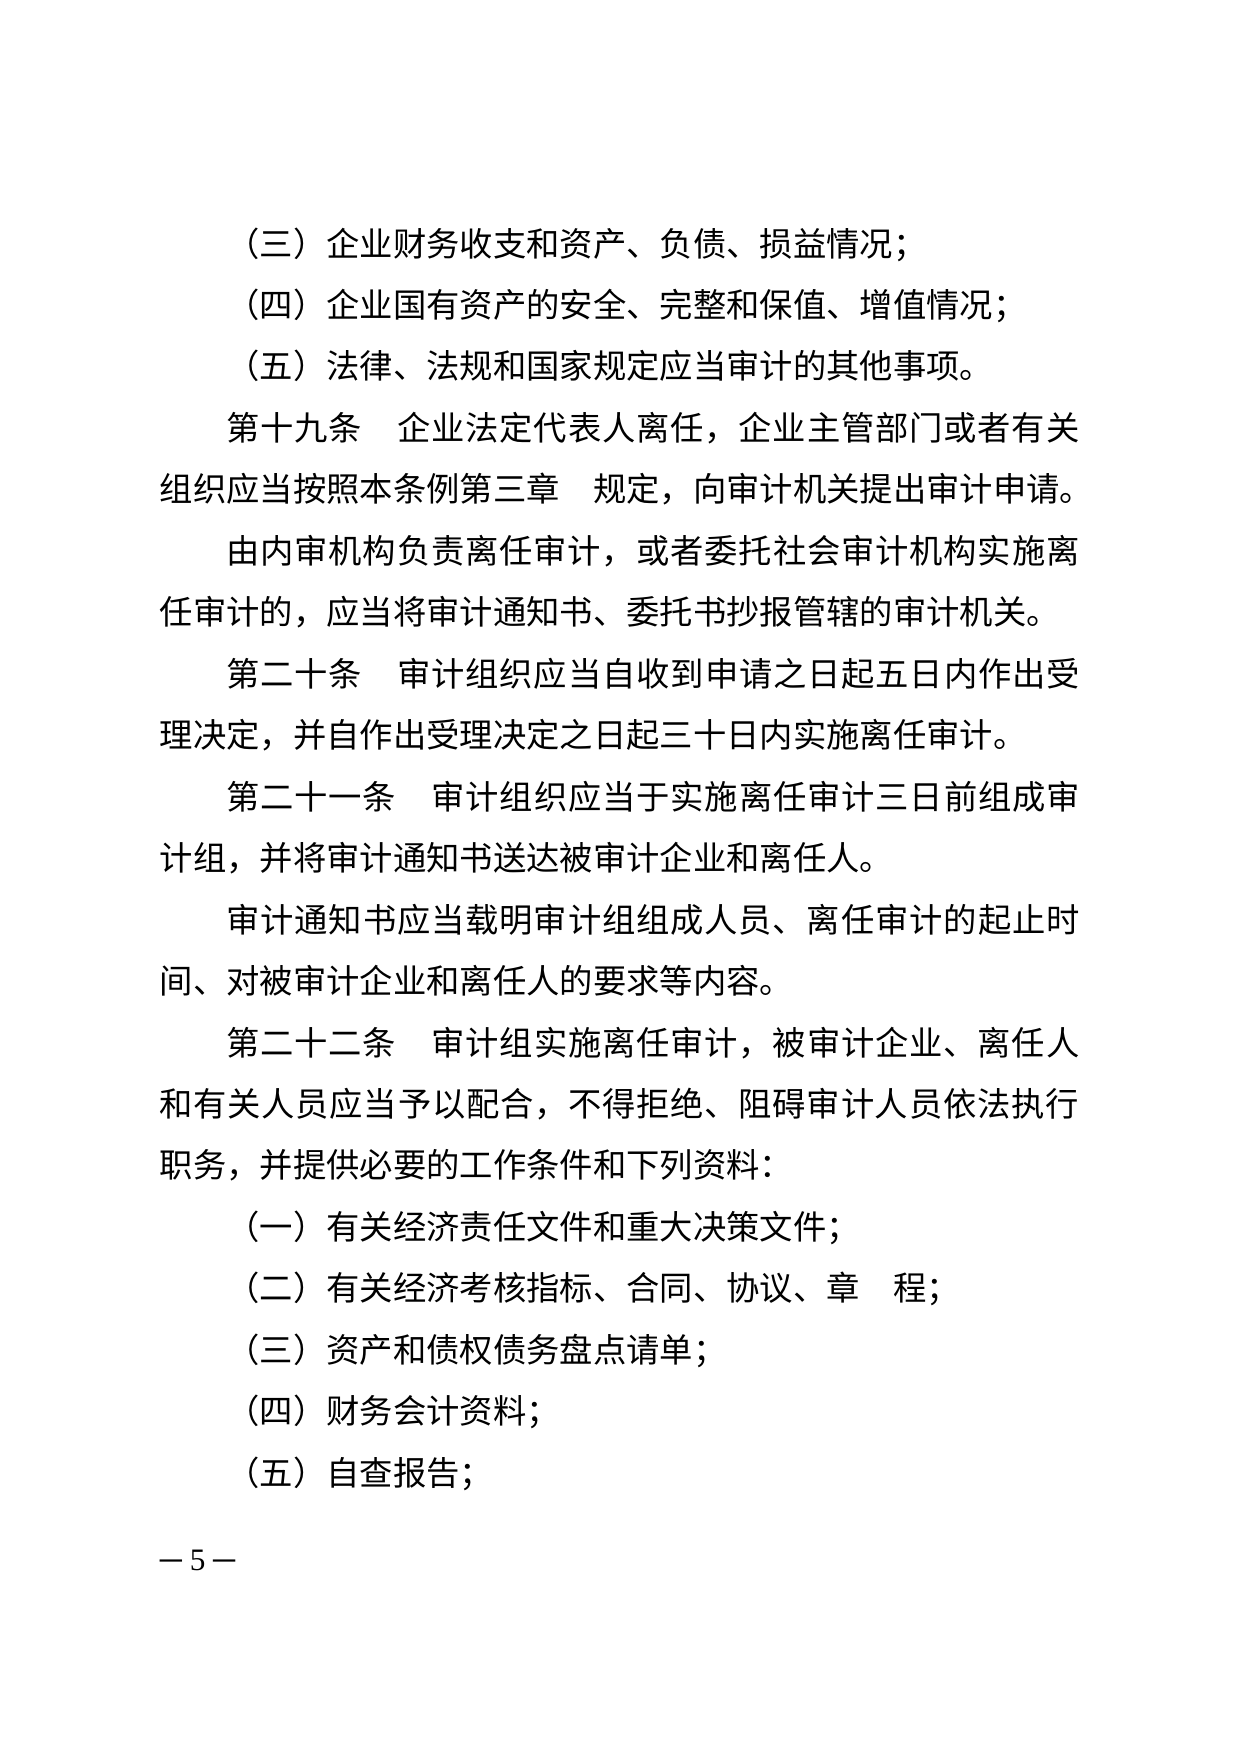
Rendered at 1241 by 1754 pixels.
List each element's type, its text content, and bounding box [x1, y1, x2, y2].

text 第二十条 审计组织应当自收到申请之日起五日内作出受理决定，并自作出受理决定之日起三十日内实施离任审计。 [159, 637, 1081, 760]
text 审计通知书应当载明审计组组成人员、离任审计的起止时间、对被审计企业和离任人的要求等内容。 [159, 883, 1081, 1006]
text （五）法律、法规和国家规定应当审计的其他事项。 [159, 330, 1081, 391]
text （二）有关经济考核指标、合同、协议、章 程； [159, 1252, 1081, 1313]
text （四）企业国有资产的安全、完整和保值、增值情况； [159, 268, 1081, 330]
text （三）资产和债权债务盘点请单； [159, 1313, 1081, 1374]
text 第十九条 企业法定代表人离任，企业主管部门或者有关组织应当按照本条例第三章 规定，向审计机关提出审计申请。 [159, 391, 1081, 514]
text （一）有关经济责任文件和重大决策文件； [159, 1190, 1081, 1252]
text （五）自查报告； [159, 1436, 1081, 1497]
text 第二十一条 审计组织应当于实施离任审计三日前组成审计组，并将审计通知书送达被审计企业和离任人。 [159, 760, 1081, 883]
text 第二十二条 审计组实施离任审计，被审计企业、离任人和有关人员应当予以配合，不得拒绝、阻碍审计人员依法执行职务，并提供必要的工作条件和下列资料： [159, 1006, 1081, 1190]
text 由内审机构负责离任审计，或者委托社会审计机构实施离任审计的，应当将审计通知书、委托书抄报管辖的审计机关。 [159, 514, 1081, 637]
text （四）财务会计资料； [159, 1374, 1081, 1436]
text （三）企业财务收支和资产、负债、损益情况； [159, 207, 1081, 268]
